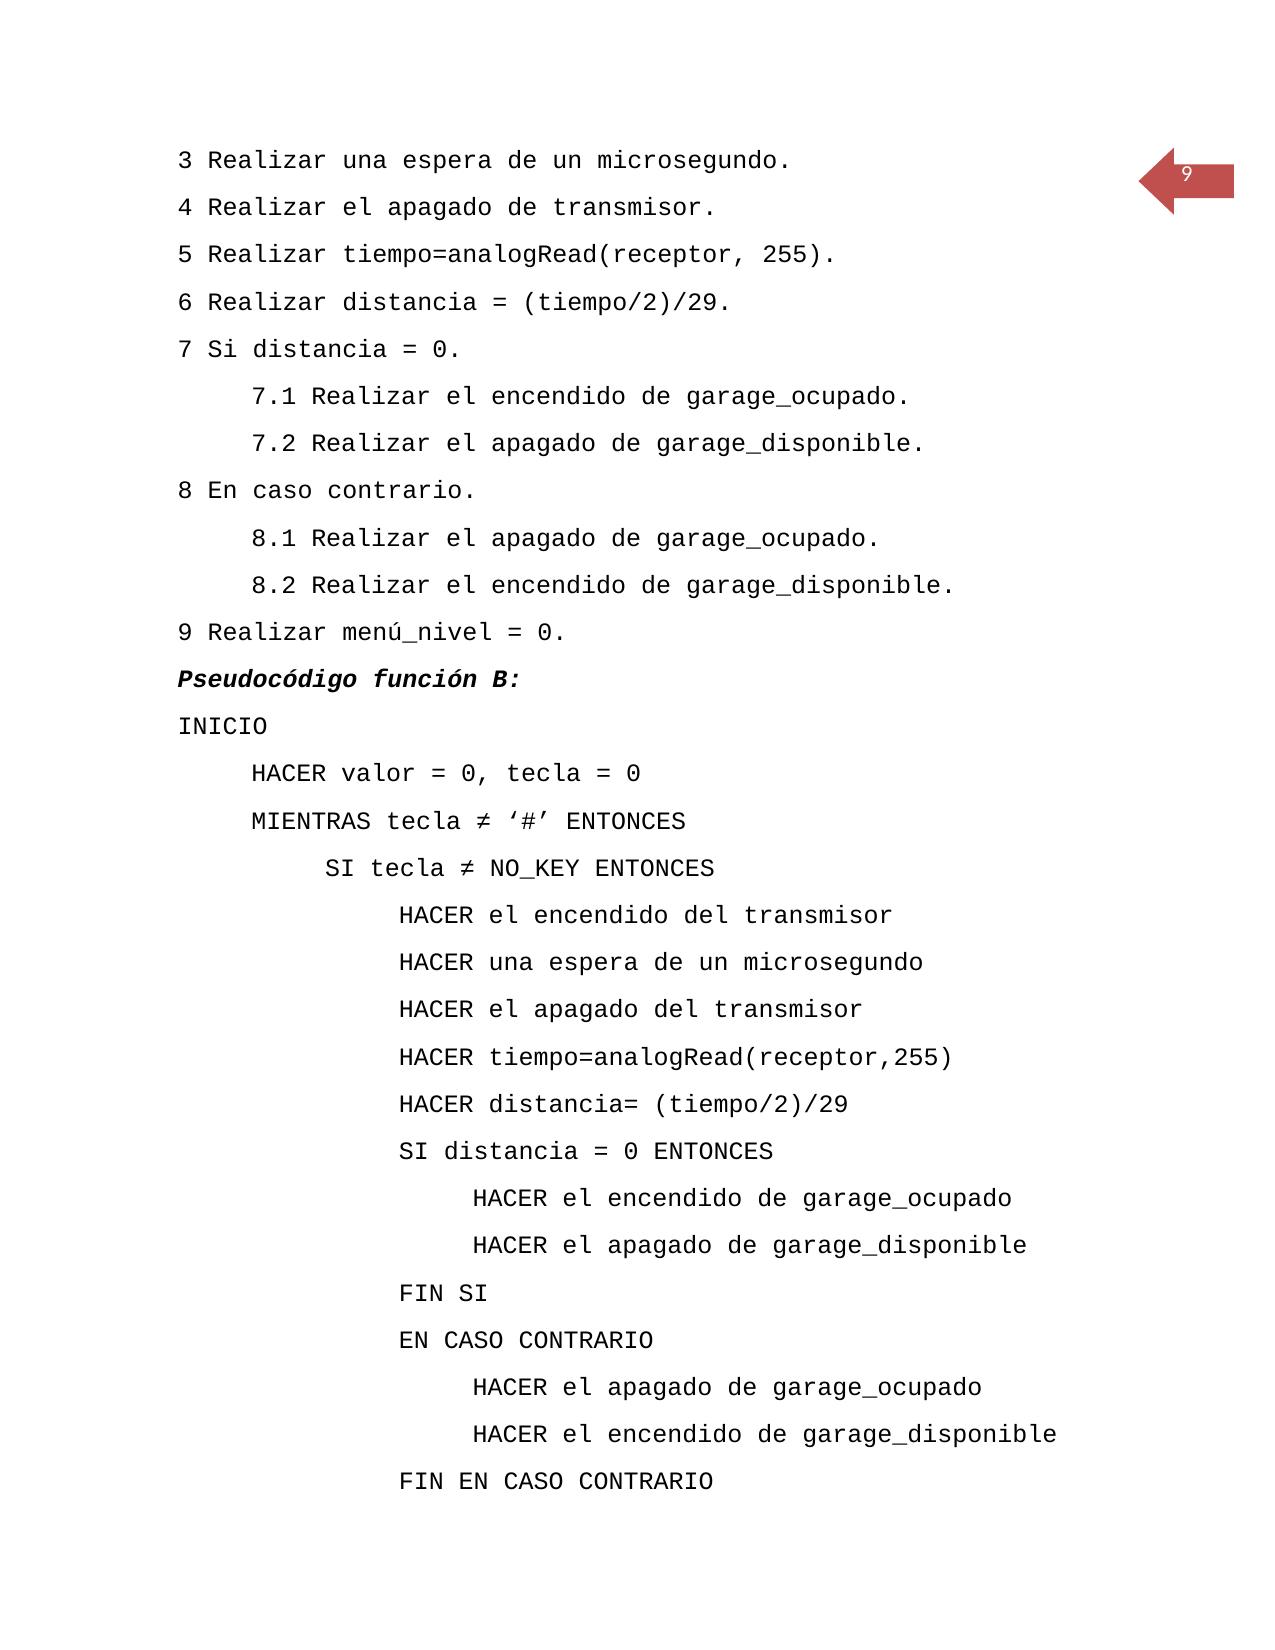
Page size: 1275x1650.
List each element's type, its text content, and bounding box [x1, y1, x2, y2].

text 7 Si distancia = 0. [177, 336, 1098, 365]
text FIN SI [177, 1280, 1098, 1308]
text SI tecla ≠ NO_KEY ENTONCES [177, 855, 1098, 884]
text HACER tiempo=analogRead(receptor,255) [177, 1044, 1098, 1072]
text 8 En caso contrario. [177, 478, 1098, 506]
text 3 Realizar una espera de un microsegundo. [177, 148, 1098, 176]
text HACER el encendido de garage_ocupado [177, 1186, 1098, 1214]
text 8.1 Realizar el apagado de garage_ocupado. [177, 525, 1098, 553]
text HACER el apagado de garage_ocupado [177, 1374, 1098, 1403]
text 5 Realizar tiempo=analogRead(receptor, 255). [177, 242, 1098, 270]
text SI distancia = 0 ENTONCES [177, 1138, 1098, 1167]
text 8.2 Realizar el encendido de garage_disponible. [177, 572, 1098, 601]
text 7.2 Realizar el apagado de garage_disponible. [177, 431, 1098, 459]
text HACER el encendido de garage_disponible [177, 1422, 1098, 1450]
text MIENTRAS tecla ≠ ‘#’ ENTONCES [177, 808, 1098, 837]
text Pseudocódigo función B: [177, 667, 1098, 695]
text INICIO [177, 714, 1098, 742]
text 6 Realizar distancia = (tiempo/2)/29. [177, 289, 1098, 317]
text HACER el apagado del transmisor [177, 997, 1098, 1025]
text 4 Realizar el apagado de transmisor. [177, 195, 1098, 223]
text 7.1 Realizar el encendido de garage_ocupado. [177, 383, 1098, 412]
text HACER valor = 0, tecla = 0 [177, 761, 1098, 789]
text HACER distancia= (tiempo/2)/29 [177, 1091, 1098, 1120]
text HACER el apagado de garage_disponible [177, 1233, 1098, 1261]
text HACER el encendido del transmisor [177, 903, 1098, 931]
text EN CASO CONTRARIO [177, 1327, 1098, 1356]
text FIN EN CASO CONTRARIO [177, 1469, 1098, 1497]
text 9 Realizar menú_nivel = 0. [177, 619, 1098, 648]
text HACER una espera de un microsegundo [177, 950, 1098, 978]
